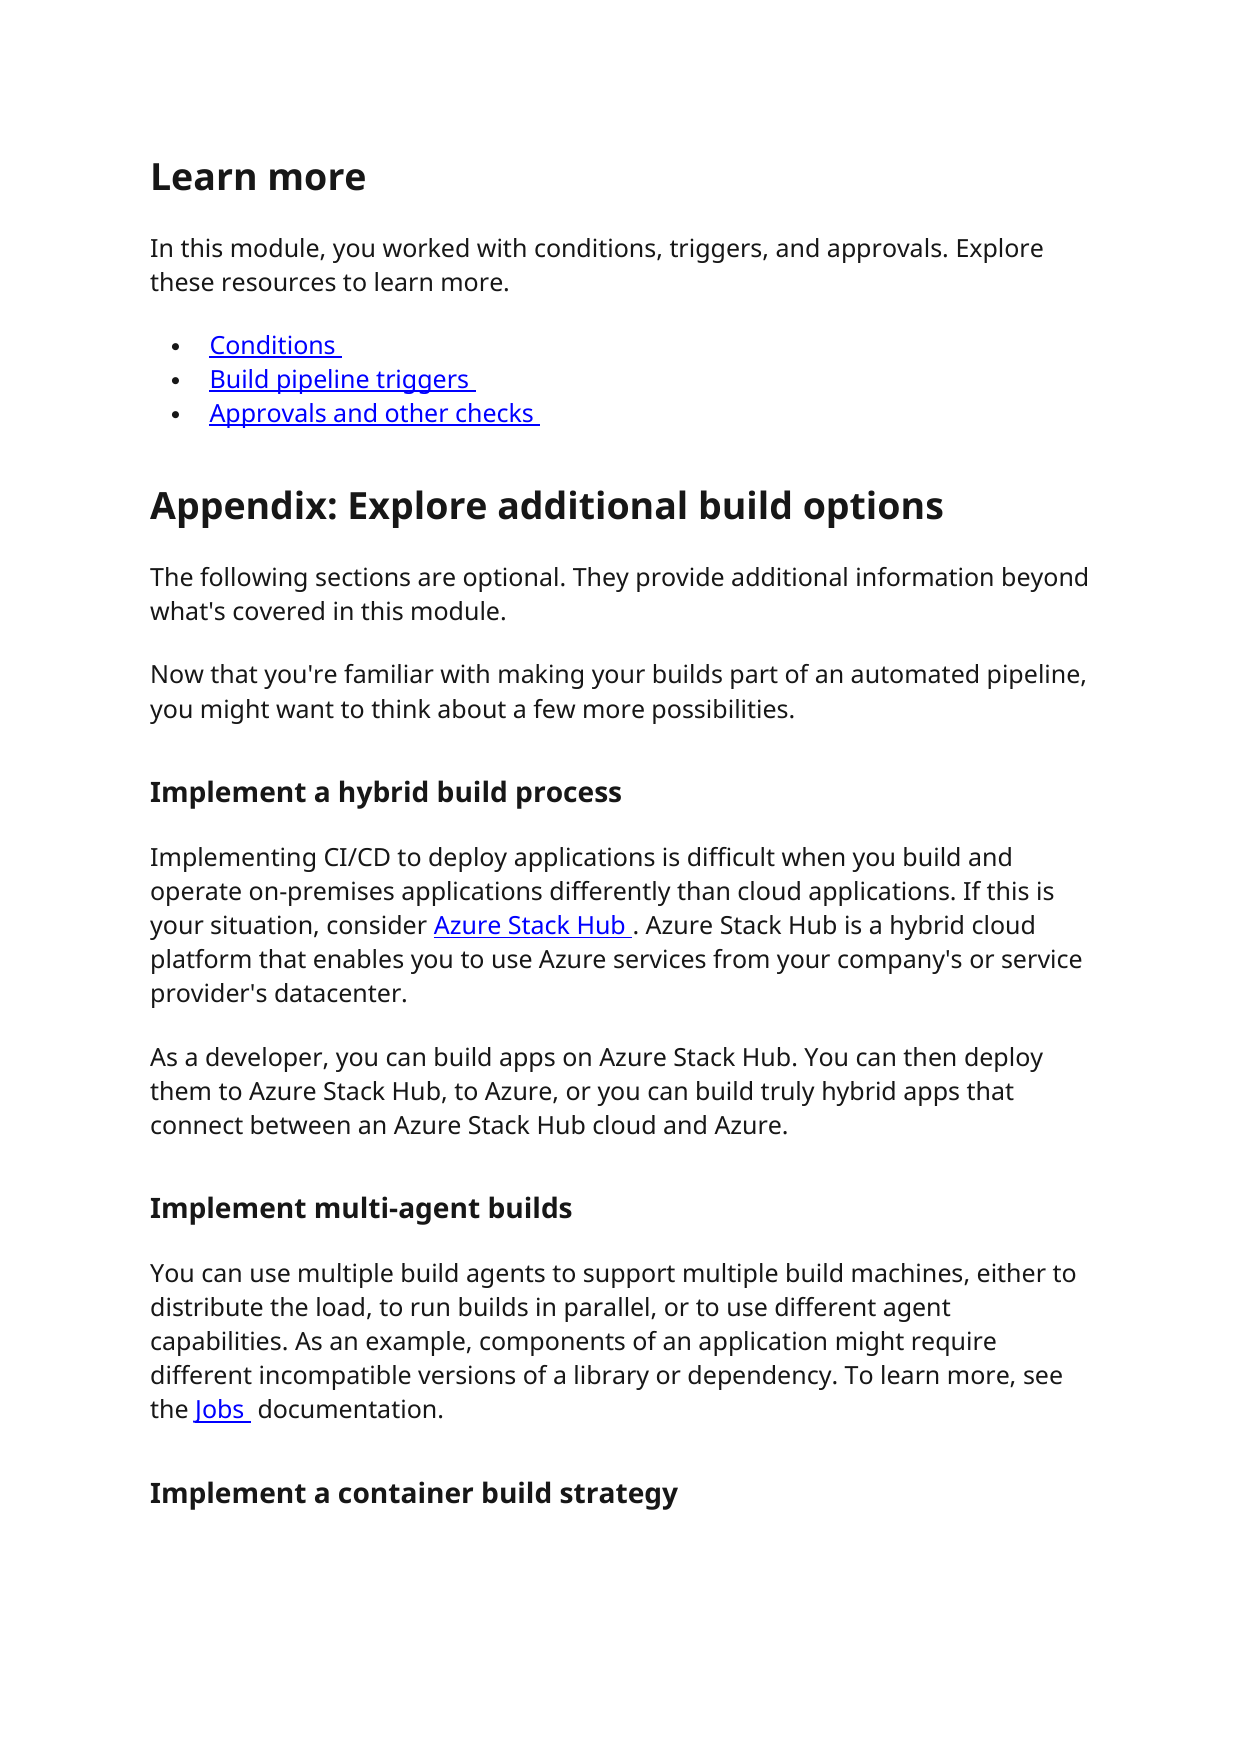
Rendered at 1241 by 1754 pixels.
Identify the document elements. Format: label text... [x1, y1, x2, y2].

text Implement a hybrid build process [150, 772, 1090, 811]
text Implementing CI/CD to deploy applications is difficult when you build and operate on-premises applications differently than cloud applications. If this is your situation, consider Azure Stack Hub . Azure Stack Hub is a hybrid cloud platform that enables you to use Azure services from your company's or service provider's datacenter. [150, 840, 1090, 1010]
text Implement a container build strategy [150, 1473, 1090, 1511]
text Now that you're familiar with making your builds part of an automated pipeline, you might want to think about a few more possibilities. [150, 657, 1090, 725]
list Conditions [172, 327, 1090, 362]
text The following sections are optional. They provide additional information beyond what's covered in this module. [150, 560, 1090, 628]
text You can use multiple build agents to support multiple build machines, either to distribute the load, to run builds in parallel, or to use different agent capabilities. As an example, components of an application might require different incompatible versions of a library or dependency. To learn more, see the Jobs documentation. [150, 1256, 1090, 1426]
text As a developer, you can build apps on Azure Stack Hub. You can then deploy them to Azure Stack Hub, to Azure, or you can build truly hybrid apps that connect between an Azure Stack Hub cloud and Azure. [150, 1039, 1090, 1141]
text Learn more [150, 150, 1090, 201]
list Build pipeline triggers [172, 362, 1090, 396]
text In this module, you worked with conditions, triggers, and approvals. Explore these resources to learn more. [150, 230, 1090, 298]
text Appendix: Explore additional build options [150, 480, 1090, 531]
text Implement multi-agent builds [150, 1188, 1090, 1227]
list Approvals and other checks [172, 396, 1090, 430]
